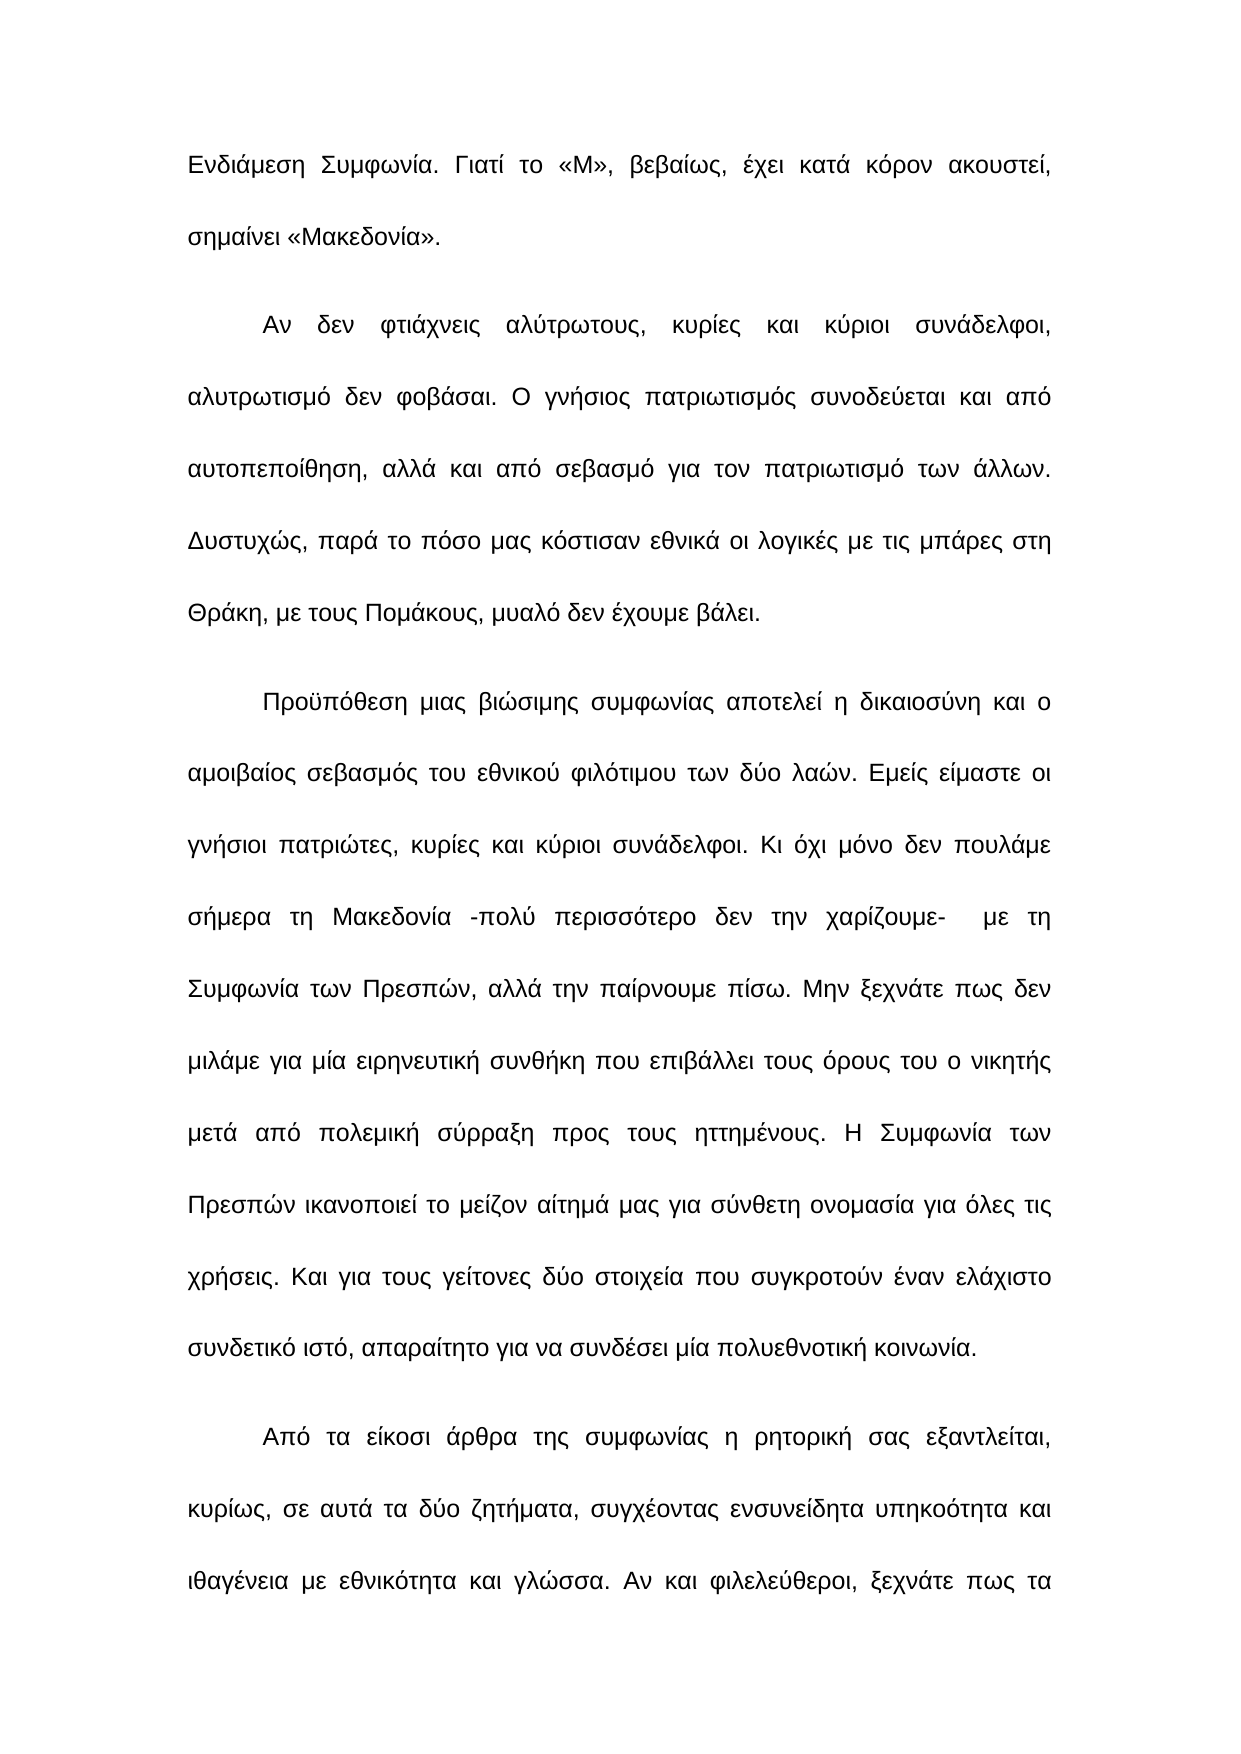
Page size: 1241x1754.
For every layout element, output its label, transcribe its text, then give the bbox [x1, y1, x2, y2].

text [187, 1422, 1053, 1594]
text Αν δεν φτιάχνεις αλύτρωτους, κυρίες και κύριοι συνάδελφοι, αλυτρωτισμό δεν φοβάσαι. Ο γνήσιος πατριωτισμός συνοδεύεται και από αυτοπεποίθηση, αλλά και από σεβασμό για τον πατριωτισμό των άλλων. Δυστυχώς, παρά το πόσο μας κόστισαν εθνικά οι λογικές με τις μπάρες στη Θράκη, με τους Πομάκους, μυαλό δεν έχουμε βάλει. [187, 310, 1053, 627]
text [187, 150, 1053, 251]
text Προϋπόθεση μιας βιώσιμης συμφωνίας αποτελεί η δικαιοσύνη και ο αμοιβαίος σεβασμός του εθνικού φιλότιμου των δύο λαών. Εμείς είμαστε οι γνήσιοι πατριώτες, κυρίες και κύριοι συνάδελφοι. Κι όχι μόνο δεν πουλάμε σήμερα τη Μακεδονία -πολύ περισσότερο δεν την χαρίζουμε- με τη Συμφωνία των Πρεσπών, αλλά την παίρνουμε πίσω. Μην ξεχνάτε πως δεν μιλάμε για μία ειρηνευτική συνθήκη που επιβάλλει τους όρους του ο νικητής μετά από πολεμική σύρραξη προς τους ηττημένους. Η Συμφωνία των Πρεσπών ικανοποιεί το μείζον αίτημά μας για σύνθετη ονομασία για όλες τις χρήσεις. Και για τους γείτονες δύο στοιχεία που συγκροτούν έναν ελάχιστο συνδετικό ιστό, απαραίτητο για να συνδέσει μία πολυεθνοτική κοινωνία. [187, 686, 1053, 1362]
